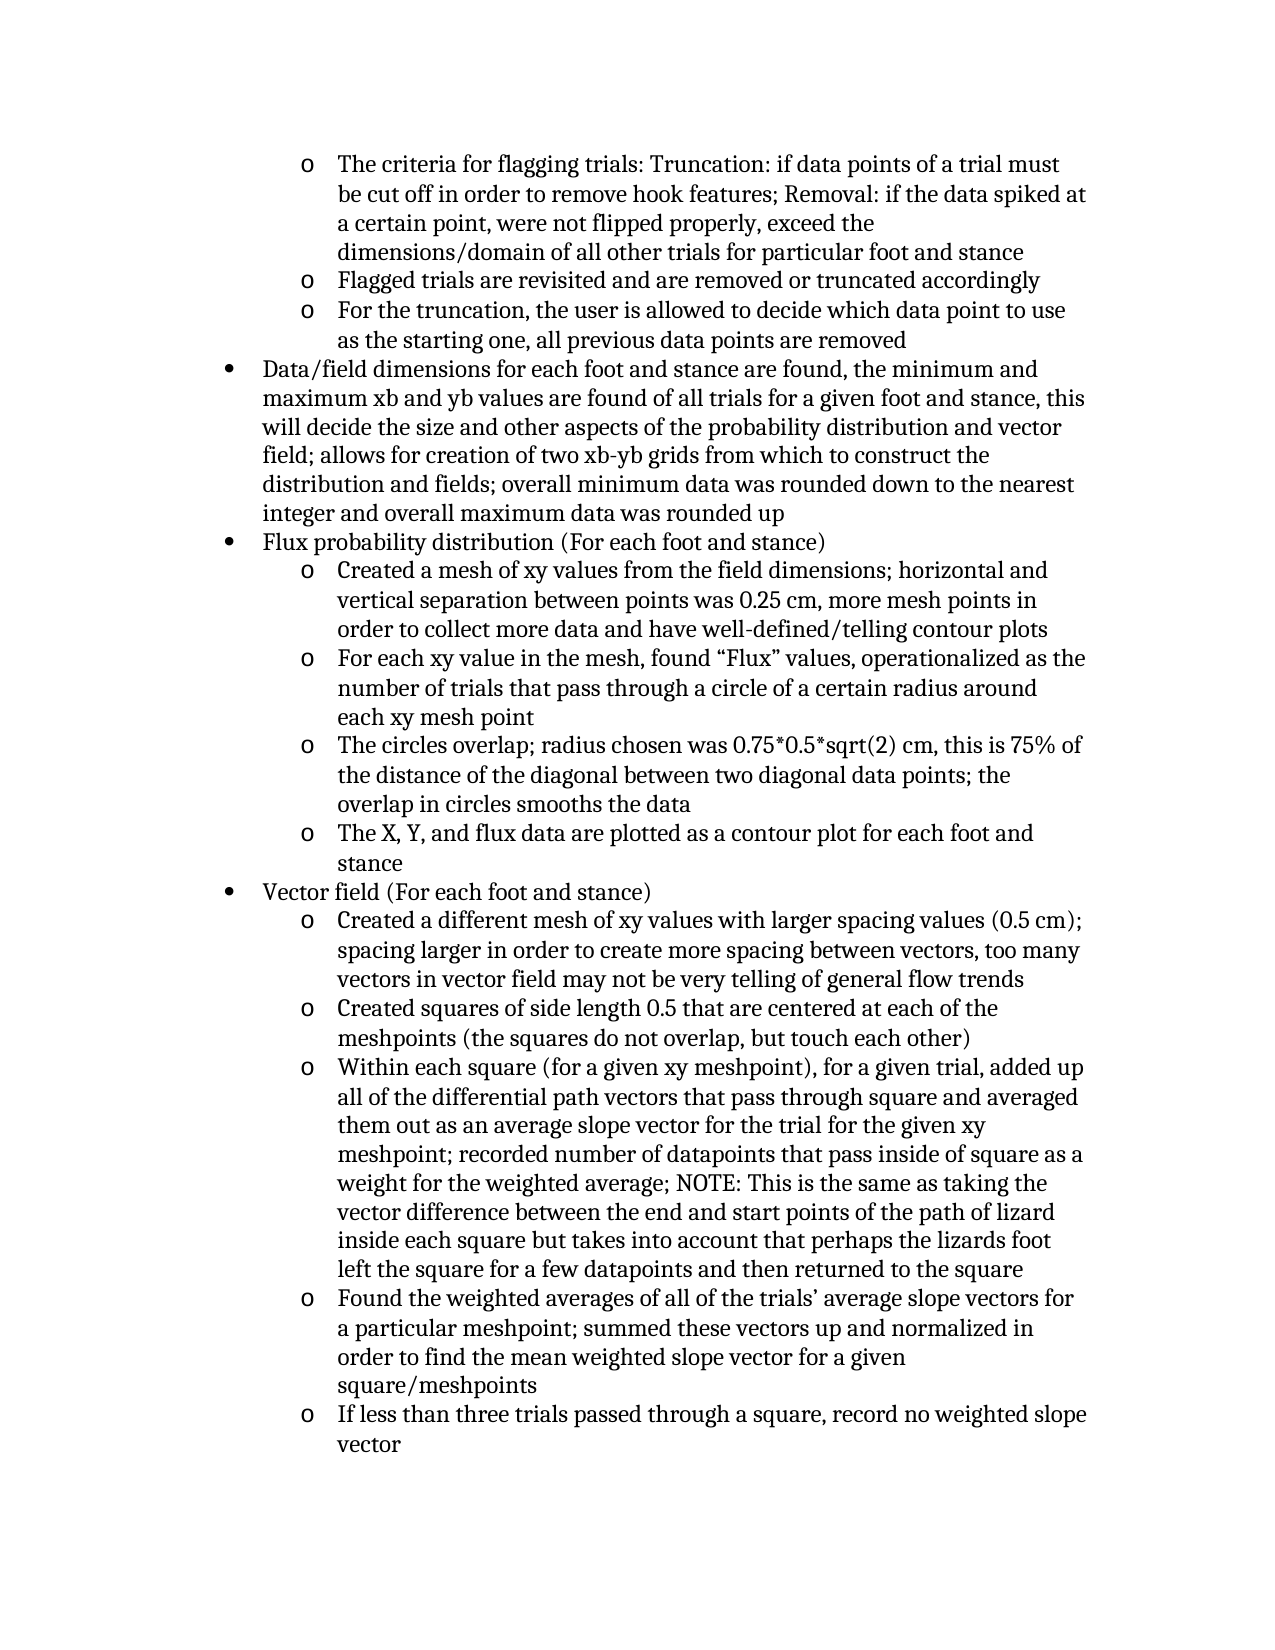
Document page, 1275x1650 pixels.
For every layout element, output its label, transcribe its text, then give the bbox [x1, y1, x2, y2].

list Found the weighted averages of all of the trials’ average slope vectors for a particular meshpoint; summed these vectors up and normalized in order to find the mean weighted slope vector for a given square/meshpoints [300, 1284, 1087, 1400]
list Vector field (For each foot and stance) [225, 877, 1087, 906]
list The criteria for flagging trials: Truncation: if data points of a trial must be cut off in order to remove hook features; Removal: if the data spiked at a certain point, were not flipped properly, exceed the dimensions/domain of all other trials for particular foot and stance [300, 150, 1087, 266]
list Flux probability distribution (For each foot and stance) [225, 527, 1087, 556]
list For the truncation, the user is allowed to decide which data point to use as the starting one, all previous data points are removed [300, 296, 1087, 355]
list The X, Y, and flux data are plotted as a contour plot for each foot and stance [300, 819, 1087, 877]
list For each xy value in the mesh, found “Flux” values, operationalized as the number of trials that pass through a circle of a certain radius around each xy mesh point [300, 644, 1087, 731]
list If less than three trials passed through a square, record no weighted slope vector [300, 1400, 1087, 1459]
list Within each square (for a given xy meshpoint), for a given trial, added up all of the differential path vectors that pass through square and averaged them out as an average slope vector for the trial for the given xy meshpoint; recorded number of datapoints that pass inside of square as a weight for the weighted average; NOTE: This is the same as taking the vector difference between the end and start points of the path of lizard inside each square but takes into account that perhaps the lizards foot left the square for a few datapoints and then returned to the square [300, 1052, 1087, 1284]
list Created a different mesh of xy values with larger spacing values (0.5 cm); spacing larger in order to create more spacing between vectors, too many vectors in vector field may not be very telling of general flow trends [300, 906, 1087, 994]
list Data/field dimensions for each foot and stance are found, the minimum and maximum xb and yb values are found of all trials for a given foot and stance, this will decide the size and other aspects of the probability distribution and vector field; allows for creation of two xb-yb grids from which to construct the distribution and fields; overall minimum data was rounded down to the nearest integer and overall maximum data was rounded up [225, 355, 1087, 527]
list Created squares of side length 0.5 that are centered at each of the meshpoints (the squares do not overlap, but touch each other) [300, 994, 1087, 1052]
list Flagged trials are revisited and are removed or truncated accordingly [300, 266, 1087, 296]
list Created a mesh of xy values from the field dimensions; horizontal and vertical separation between points was 0.25 cm, more mesh points in order to collect more data and have well-defined/telling contour plots [300, 556, 1087, 644]
list The circles overlap; radius chosen was 0.75*0.5*sqrt(2) cm, this is 75% of the distance of the diagonal between two diagonal data points; the overlap in circles smooths the data [300, 731, 1087, 819]
